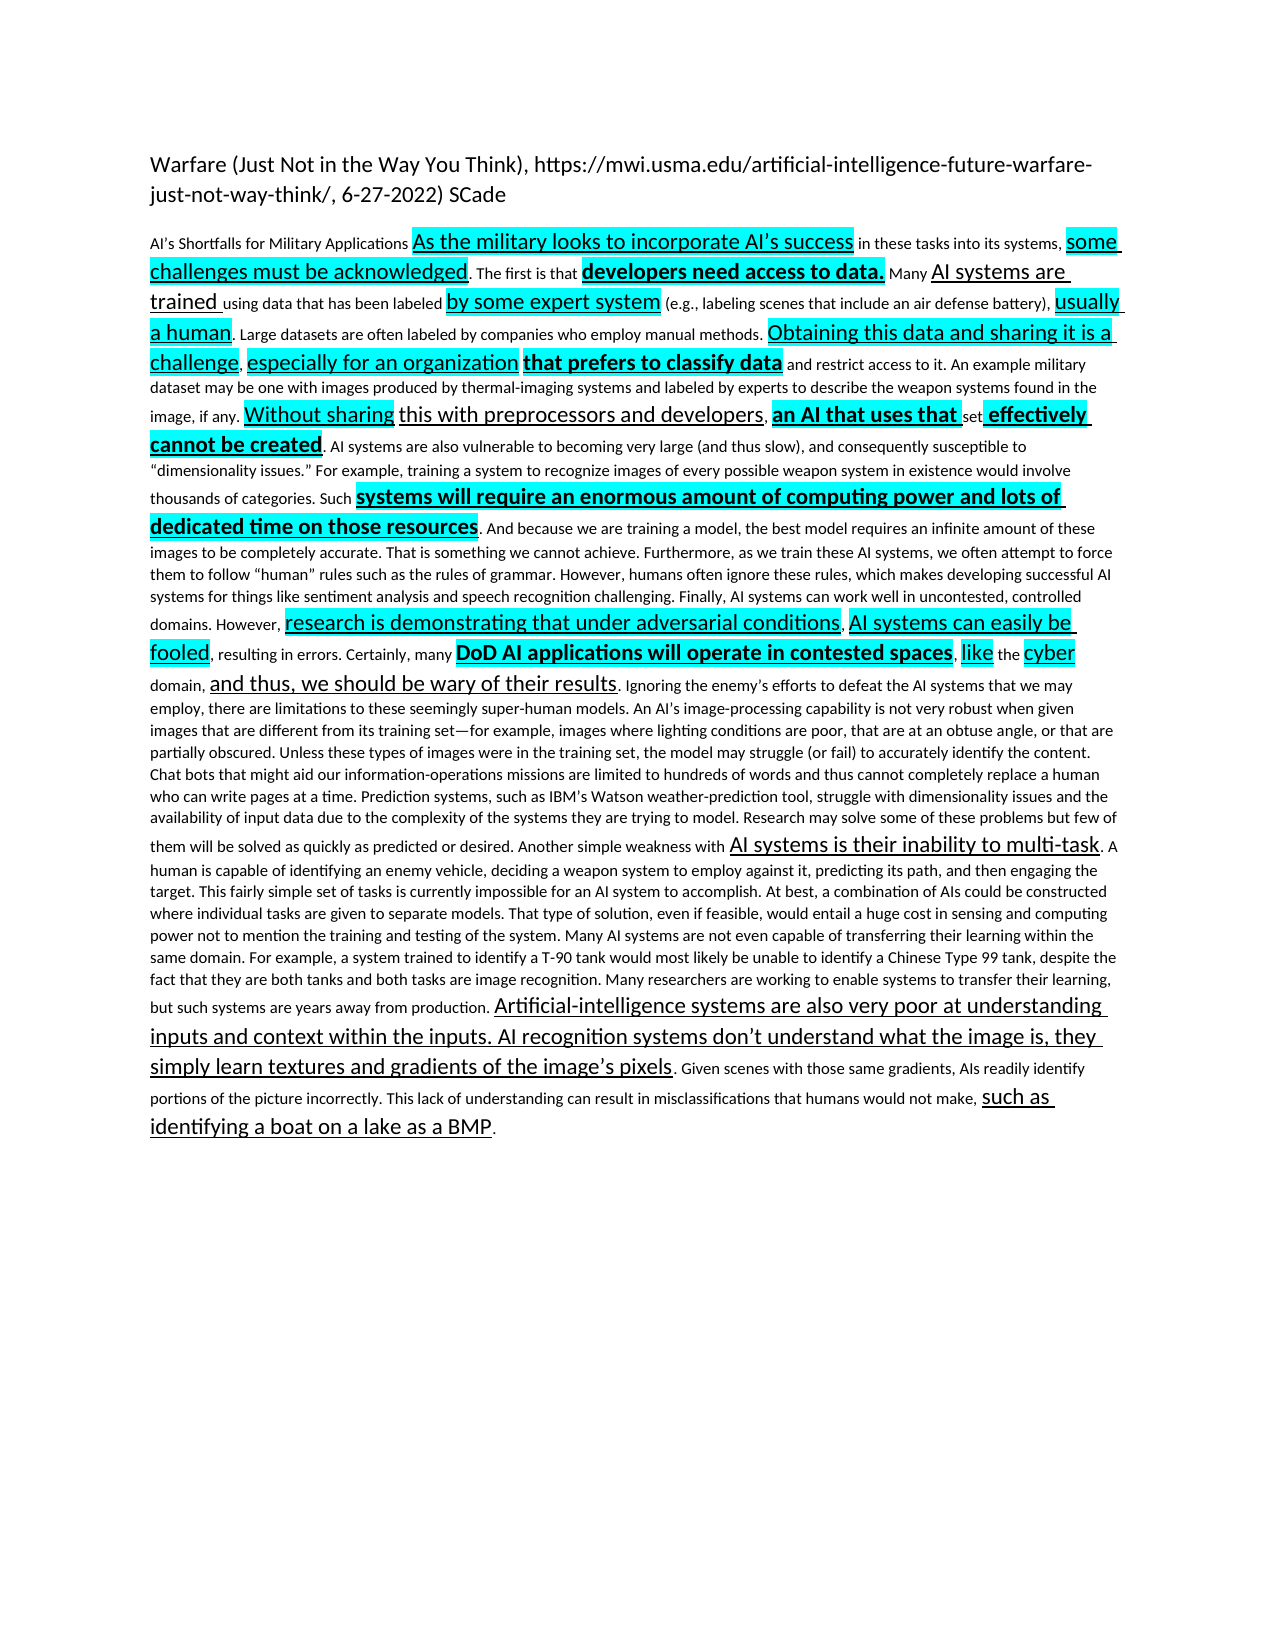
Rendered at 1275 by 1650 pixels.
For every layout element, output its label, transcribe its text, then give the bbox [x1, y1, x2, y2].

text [150, 150, 1125, 208]
text AI’s Shortfalls for Military Applications As the military looks to incorporate AI’s success in these tasks into its systems, some challenges must be acknowledged. The first is that developers need access to data. Many AI systems are trained using data that has been labeled by some expert system (e.g., labeling scenes that include an air defense battery), usually a human. Large datasets are often labeled by companies who employ manual methods. Obtaining this data and sharing it is a challenge, especially for an organization that prefers to classify data and restrict access to it. An example military dataset may be one with images produced by thermal-imaging systems and labeled by experts to describe the weapon systems found in the image, if any. Without sharing this with preprocessors and developers, an AI that uses that set effectively cannot be created. AI systems are also vulnerable to becoming very large (and thus slow), and consequently susceptible to “dimensionality issues.” For example, training a system to recognize images of every possible weapon system in existence would involve thousands of categories. Such systems will require an enormous amount of computing power and lots of dedicated time on those resources. And because we are training a model, the best model requires an infinite amount of these images to be completely accurate. That is something we cannot achieve. Furthermore, as we train these AI systems, we often attempt to force them to follow “human” rules such as the rules of grammar. However, humans often ignore these rules, which makes developing successful AI systems for things like sentiment analysis and speech recognition challenging. Finally, AI systems can work well in uncontested, controlled domains. However, research is demonstrating that under adversarial conditions, AI systems can easily be fooled, resulting in errors. Certainly, many DoD AI applications will operate in contested spaces, like the cyber domain, and thus, we should be wary of their results. Ignoring the enemy’s efforts to defeat the AI systems that we may employ, there are limitations to these seemingly super-human models. An AI’s image-processing capability is not very robust when given images that are different from its training set—for example, images where lighting conditions are poor, that are at an obtuse angle, or that are partially obscured. Unless these types of images were in the training set, the model may struggle (or fail) to accurately identify the content. Chat bots that might aid our information-operations missions are limited to hundreds of words and thus cannot completely replace a human who can write pages at a time. Prediction systems, such as IBM’s Watson weather-prediction tool, struggle with dimensionality issues and the availability of input data due to the complexity of the systems they are trying to model. Research may solve some of these problems but few of them will be solved as quickly as predicted or desired. Another simple weakness with AI systems is their inability to multi-task. A human is capable of identifying an enemy vehicle, deciding a weapon system to employ against it, predicting its path, and then engaging the target. This fairly simple set of tasks is currently impossible for an AI system to accomplish. At best, a combination of AIs could be constructed where individual tasks are given to separate models. That type of solution, even if feasible, would entail a huge cost in sensing and computing power not to mention the training and testing of the system. Many AI systems are not even capable of transferring their learning within the same domain. For example, a system trained to identify a T-90 tank would most likely be unable to identify a Chinese Type 99 tank, despite the fact that they are both tanks and both tasks are image recognition. Many researchers are working to enable systems to transfer their learning, but such systems are years away from production. Artificial-intelligence systems are also very poor at understanding inputs and context within the inputs. AI recognition systems don’t understand what the image is, they simply learn textures and gradients of the image’s pixels. Given scenes with those same gradients, AIs readily identify portions of the picture incorrectly. This lack of understanding can result in misclassifications that humans would not make, such as identifying a boat on a lake as a BMP. [150, 227, 1125, 1141]
